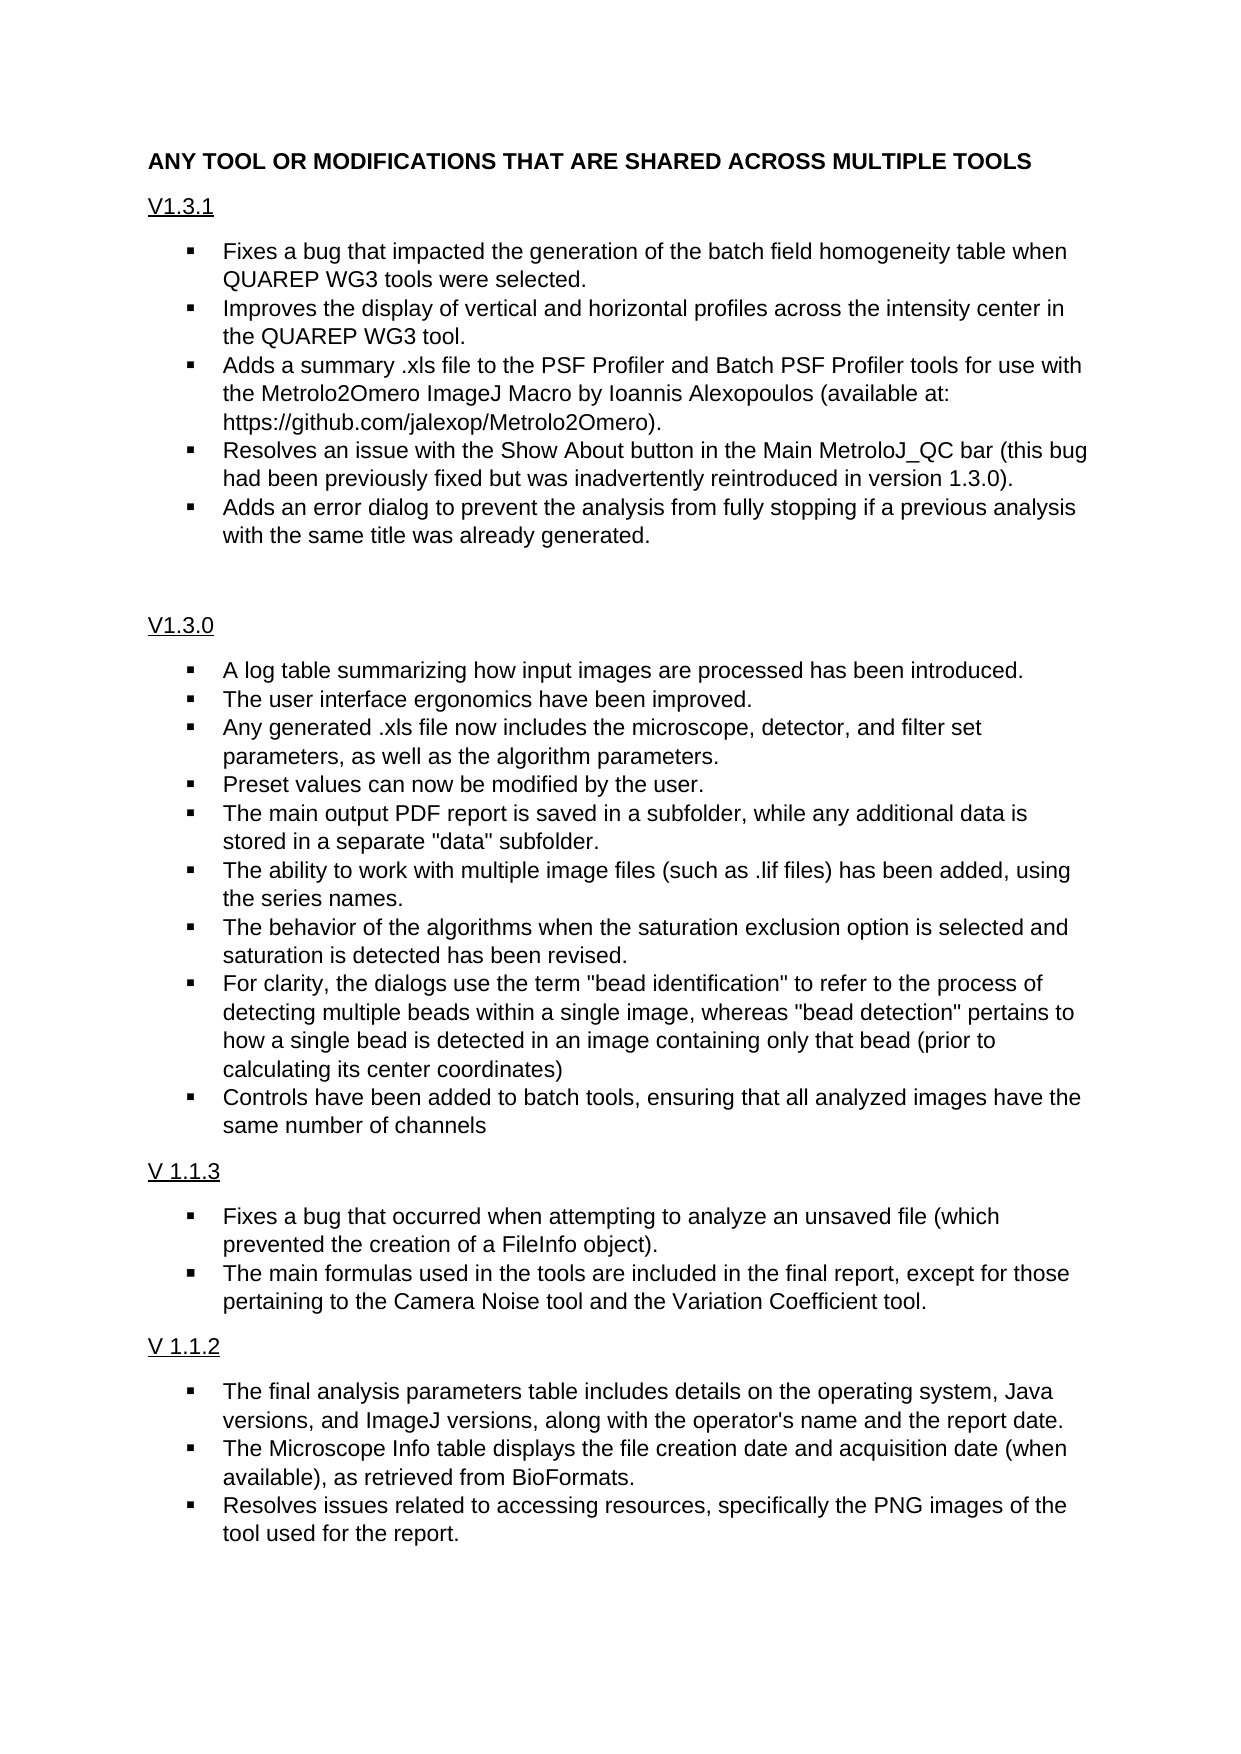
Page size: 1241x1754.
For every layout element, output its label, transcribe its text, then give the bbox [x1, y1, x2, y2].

list The Microscope Info table displays the file creation date and acquisition date (when available), as retrieved from BioFormats. [185, 1435, 1093, 1490]
list The main output PDF report is saved in a subfolder, while any additional data is stored in a separate "data" subfolder. [185, 800, 1093, 854]
list Controls have been added to batch tools, ensuring that all analyzed images have the same number of channels [185, 1084, 1093, 1139]
list Improves the display of vertical and horizontal profiles across the intensity center in the QUAREP WG3 tool. [185, 295, 1093, 349]
list Resolves an issue with the Show About button in the Main MetroloJ_QC bar (this bug had been previously fixed but was inadvertently reintroduced in version 1.3.0). [185, 437, 1093, 492]
list The behavior of the algorithms when the saturation exclusion option is selected and saturation is detected has been revised. [185, 913, 1093, 968]
list Fixes a bug that occurred when attempting to analyze an unsaved file (which prevented the creation of a FileInfo object). [185, 1203, 1093, 1257]
text V1.3.1 [148, 193, 1093, 219]
text V 1.1.2 [148, 1333, 1093, 1359]
list Adds a summary .xls file to the PSF Profiler and Batch PSF Profiler tools for use with the Metrolo2Omero ImageJ Macro by Ioannis Alexopoulos (available at: https://github.com/jalexop/Metrolo2Omero). [185, 352, 1093, 435]
list A log table summarizing how input images are processed has been introduced. [185, 657, 1093, 684]
list Any generated .xls file now includes the microscope, detector, and filter set parameters, as well as the algorithm parameters. [185, 714, 1093, 769]
list The user interface ergonomics have been improved. [185, 686, 1093, 712]
list For clarity, the dialogs use the term "bead identification" to refer to the process of detecting multiple beads within a single image, whereas "bead detection" pertains to how a single bead is detected in an image containing only that bead (prior to calculating its center coordinates) [185, 970, 1093, 1082]
list Fixes a bug that impacted the generation of the batch field homogeneity table when QUAREP WG3 tools were selected. [185, 238, 1093, 293]
list The ability to work with multiple image files (such as .lif files) has been added, using the series names. [185, 857, 1093, 911]
list Preset values can now be modified by the user. [185, 771, 1093, 798]
list Adds an error dialog to prevent the analysis from fully stopping if a previous analysis with the same title was already generated. [185, 494, 1093, 548]
text ANY TOOL or modifications that are shared across multiple tools [148, 148, 1093, 174]
list Resolves issues related to accessing resources, specifically the PNG images of the tool used for the report. [185, 1492, 1093, 1547]
text V 1.1.3 [148, 1158, 1093, 1184]
text V1.3.0 [148, 612, 1093, 639]
